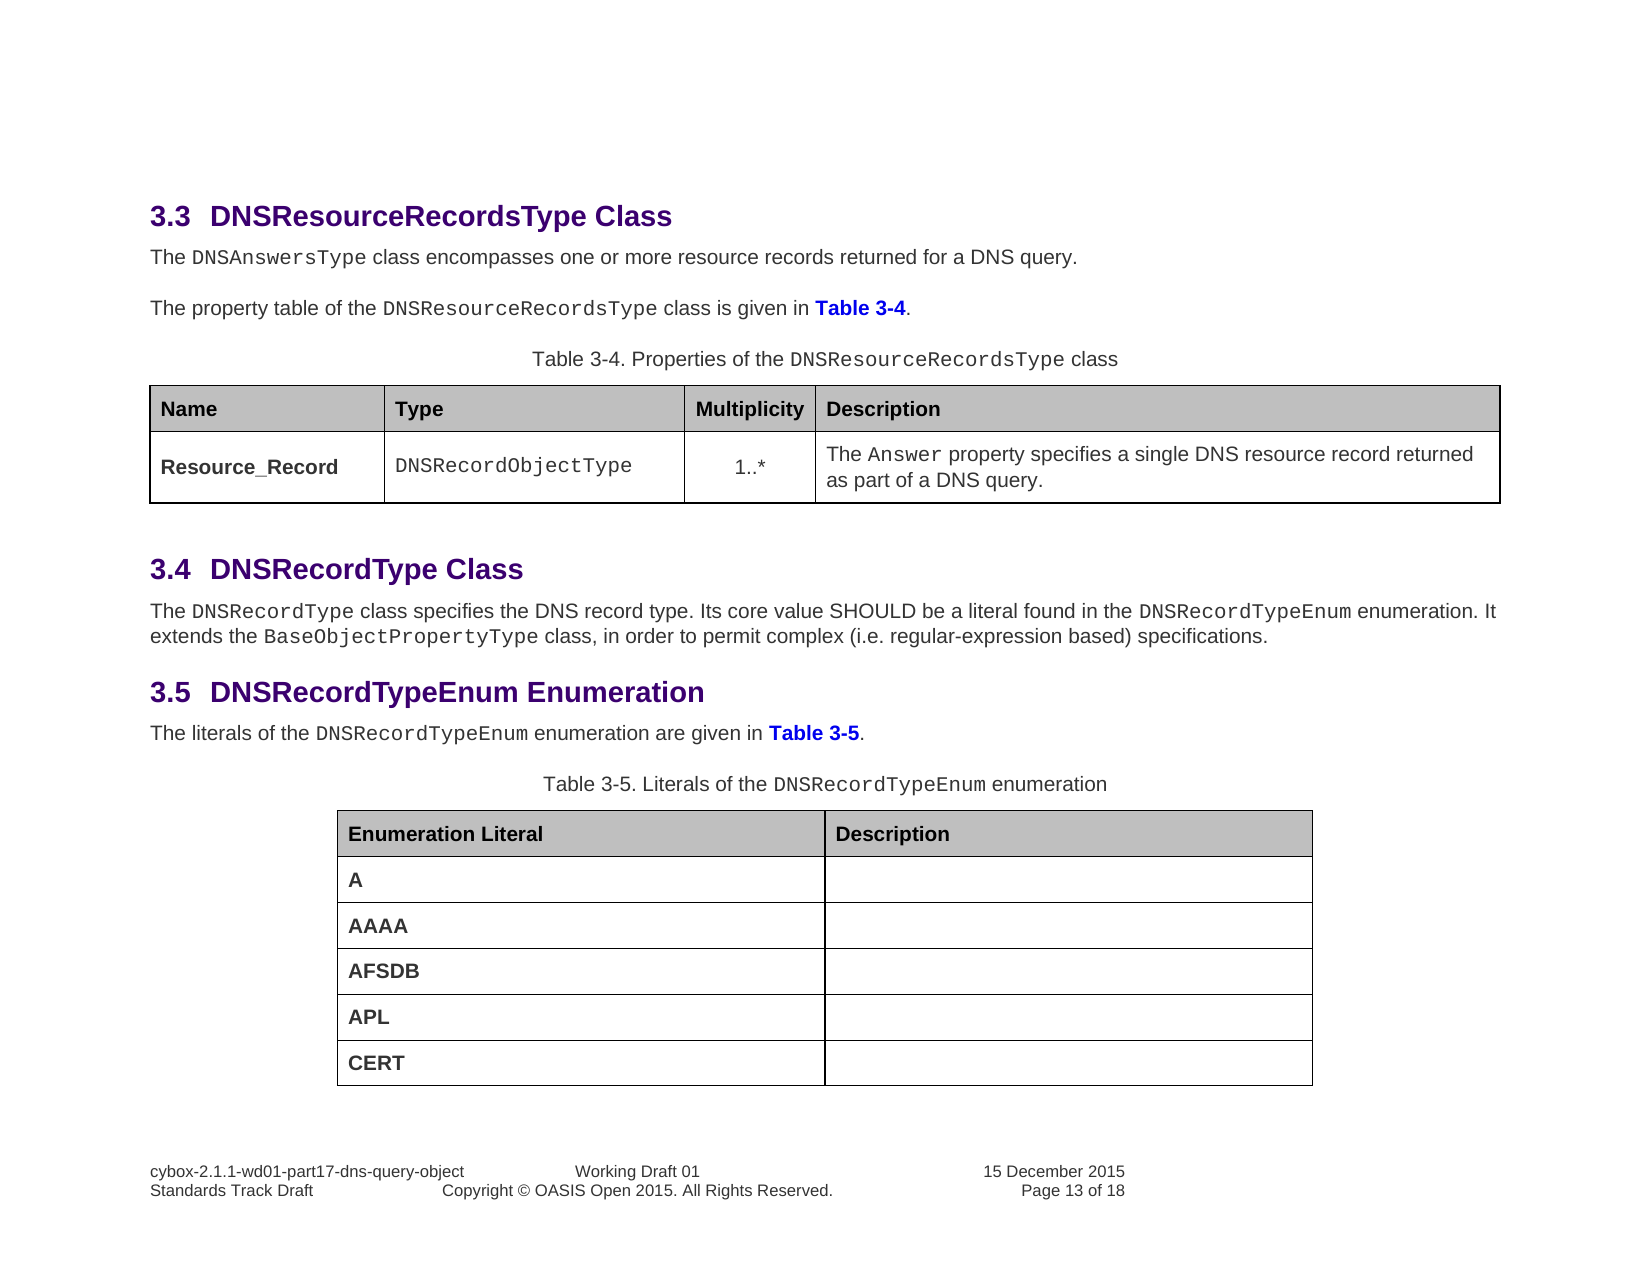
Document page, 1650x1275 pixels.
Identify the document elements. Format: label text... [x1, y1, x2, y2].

table_header Name [151, 386, 384, 431]
table_cell 1..* [685, 432, 815, 502]
table_header Multiplicity [685, 386, 815, 431]
table_cell DNSRecordObjectType [385, 432, 684, 502]
table_cell [826, 949, 1312, 994]
table_cell [826, 995, 1312, 1039]
table_header Description [816, 386, 1499, 431]
table_header Type [385, 386, 684, 431]
table_cell AAAA [338, 903, 824, 948]
table_cell A [338, 857, 824, 902]
table_cell Resource_Record [151, 432, 384, 502]
table_cell The Answer property specifies a single DNS resource record returned as part of a DNS query. [816, 432, 1499, 502]
table_cell [826, 903, 1312, 948]
text The DNSRecordType class specifies the DNS record type. Its core value SHOULD be a literal found in the DNSRecordTypeEnum enumeration. It extends the BaseObjectPropertyType class, in order to permit complex (i.e. regular-expression based) specifications. [150, 598, 1500, 650]
subtitle DNSResourceRecordsType Class [150, 199, 1500, 232]
subtitle DNSRecordType Class [150, 552, 1500, 586]
table_cell [826, 1041, 1312, 1085]
text The DNSAnswersType class encompasses one or more resource records returned for a DNS query. [150, 245, 1500, 271]
table_cell CERT [338, 1041, 824, 1085]
table_cell APL [338, 995, 824, 1039]
table_cell [826, 857, 1312, 902]
subtitle DNSRecordTypeEnum Enumeration [150, 675, 1500, 709]
table_header Enumeration Literal [338, 811, 824, 856]
table_header Description [826, 811, 1312, 856]
table_cell AFSDB [338, 949, 824, 994]
